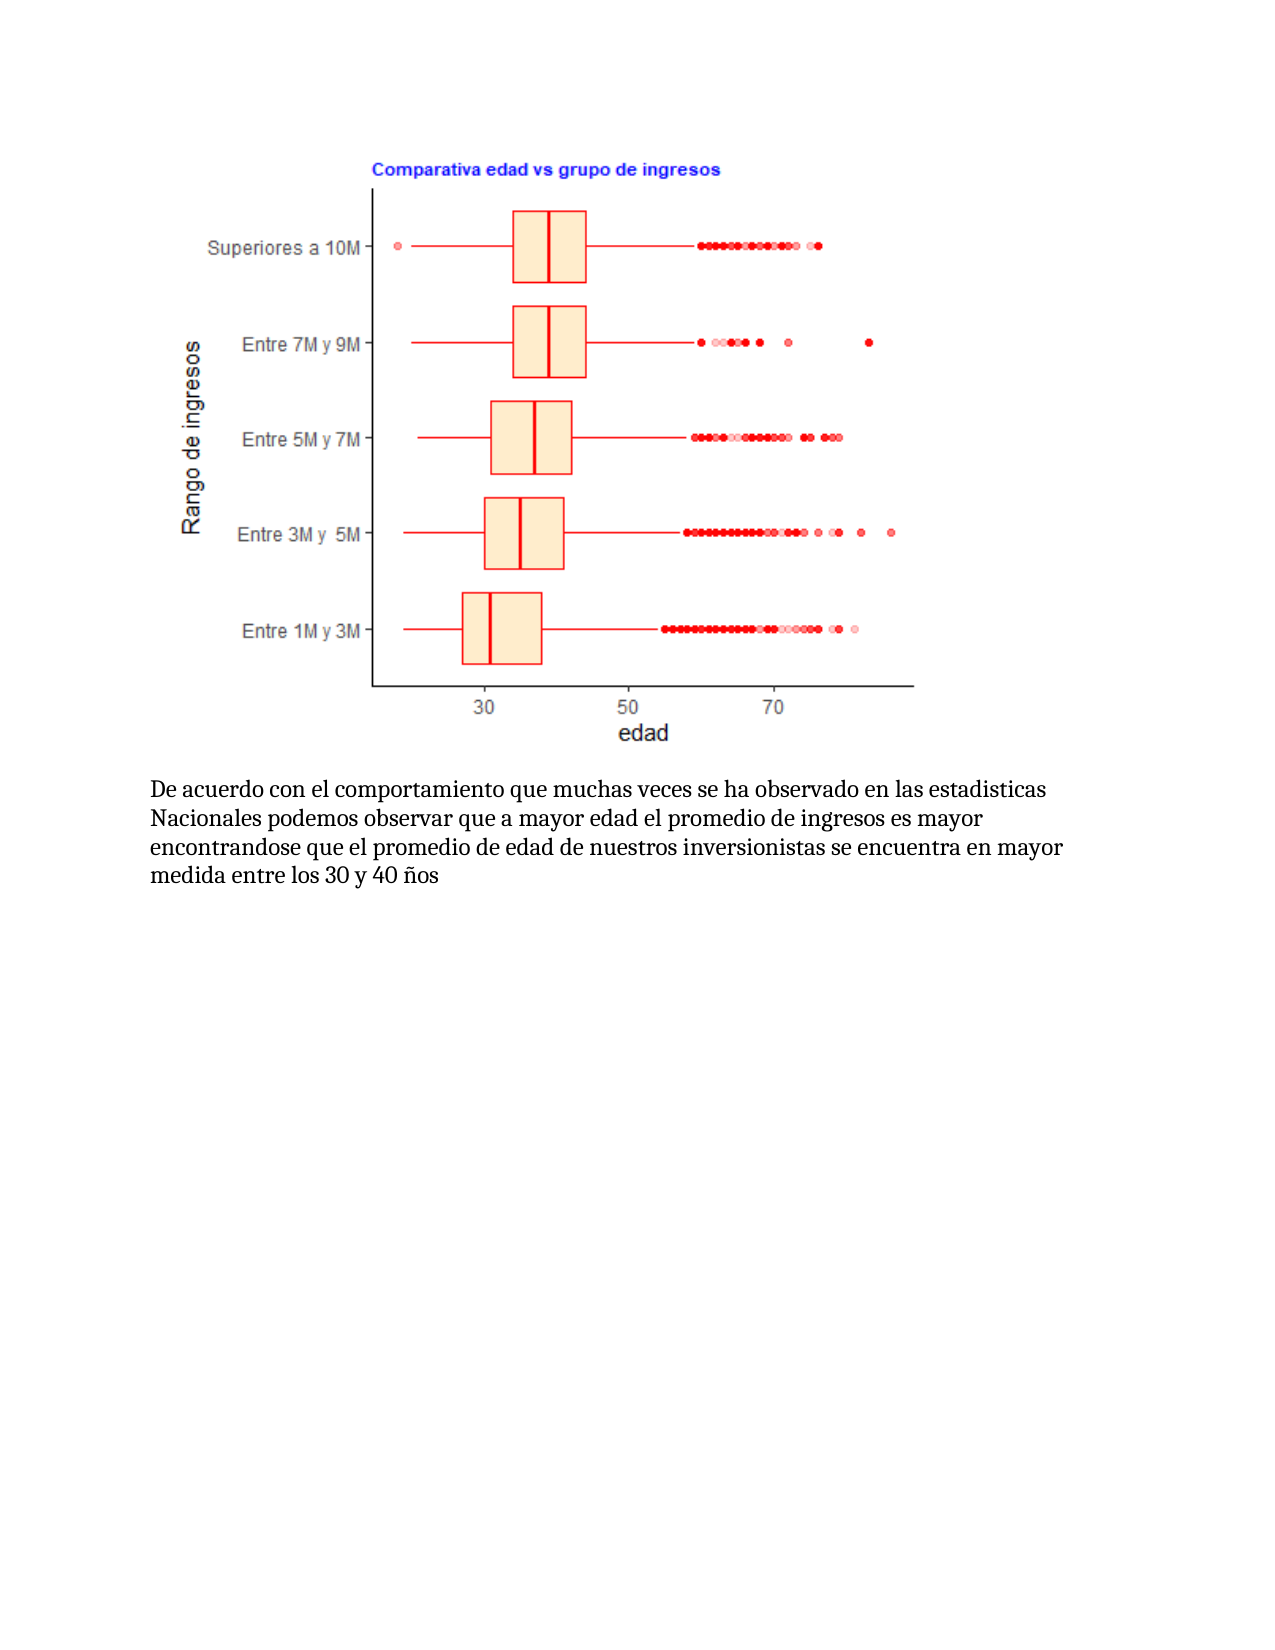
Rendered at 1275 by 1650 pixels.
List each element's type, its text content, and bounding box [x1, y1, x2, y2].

text De acuerdo con el comportamiento que muchas veces se ha observado en las estadisticas Nacionales podemos observar que a mayor edad el promedio de ingresos es mayor encontrandose que el promedio de edad de nuestros inversionistas se encuentra en mayor medida entre los 30 y 40 ños [150, 775, 1125, 890]
picture [168, 150, 927, 757]
